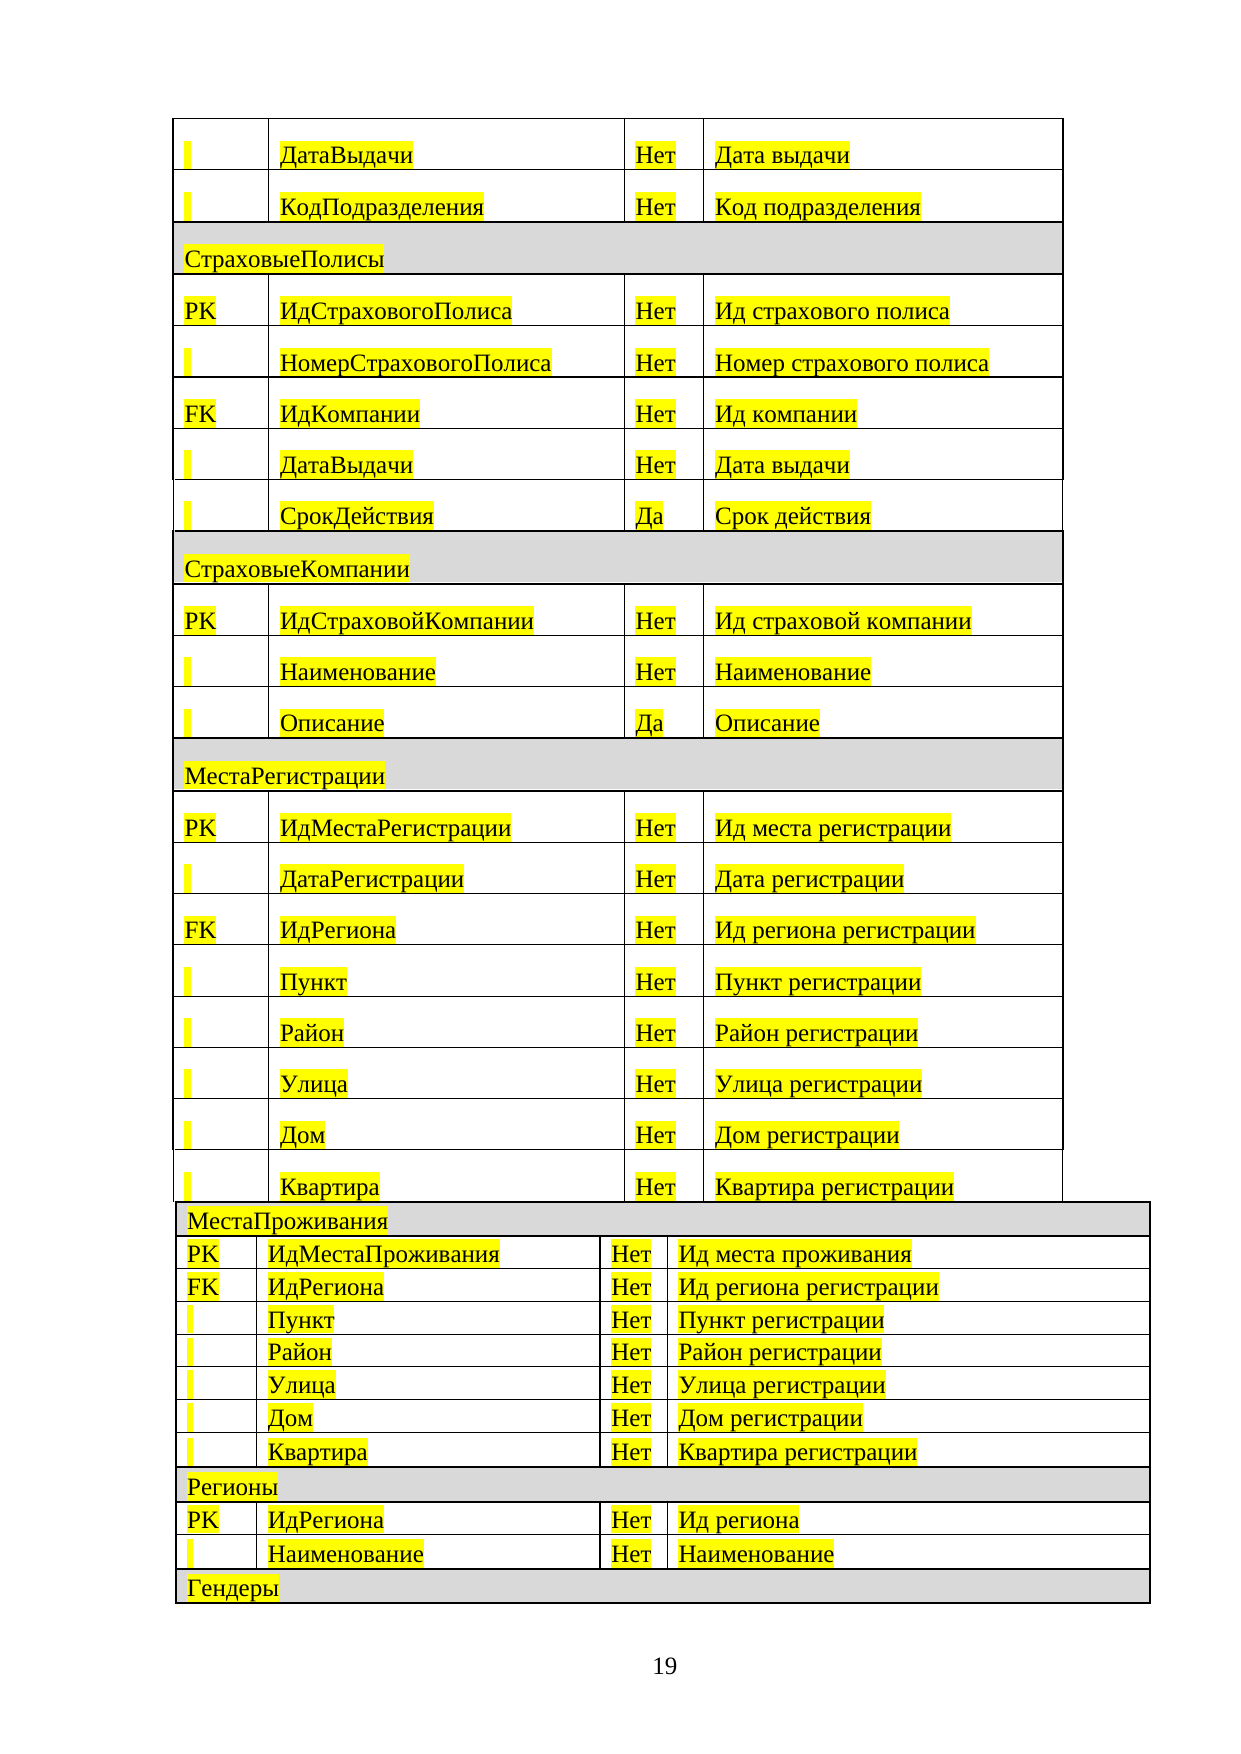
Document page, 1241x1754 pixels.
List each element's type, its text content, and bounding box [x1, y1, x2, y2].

table_cell PK [174, 585, 268, 635]
table_cell МестаПроживания [177, 1203, 1149, 1235]
table_cell Пункт [257, 1302, 599, 1333]
table_cell ИдРегиона [269, 894, 624, 944]
table_cell Наименование [257, 1535, 599, 1568]
table_cell PK [177, 1237, 256, 1268]
table_cell Дата регистрации [704, 843, 1062, 893]
table_cell Нет [625, 1150, 703, 1201]
table_cell Улица [269, 1048, 624, 1098]
table_cell НомерСтраховогоПолиса [269, 326, 624, 376]
table_cell Наименование [269, 636, 624, 686]
table_cell Нет [625, 326, 703, 376]
table_cell СрокДействия [269, 480, 624, 530]
table_cell Номер страхового полиса [704, 326, 1062, 376]
table_cell Описание [269, 687, 624, 737]
table_cell Ид региона регистрации [668, 1269, 1149, 1301]
table_cell Нет [601, 1335, 667, 1366]
table_cell Дом [269, 1099, 624, 1149]
table_cell Квартира [269, 1150, 624, 1201]
table_cell Да [625, 480, 703, 530]
table_cell Нет [625, 585, 703, 635]
table_cell Нет [601, 1302, 667, 1333]
table_cell ИдСтраховойКомпании [269, 585, 624, 635]
table_cell Район регистрации [668, 1335, 1149, 1366]
table_cell Ид региона регистрации [704, 894, 1062, 944]
table_cell [174, 1048, 268, 1098]
table_cell ИдМестаРегистрации [269, 792, 624, 842]
table_cell Нет [625, 1099, 703, 1149]
table_cell [174, 119, 268, 169]
table_cell Нет [601, 1535, 667, 1568]
table_cell FK [174, 894, 268, 944]
table_cell Нет [625, 792, 703, 842]
table_cell [177, 1335, 256, 1366]
table_cell ДатаРегистрации [269, 843, 624, 893]
table_cell ИдРегиона [257, 1269, 599, 1301]
table_cell Описание [704, 687, 1062, 737]
table_cell СтраховыеПолисы [174, 223, 1062, 273]
table_cell Улица регистрации [668, 1367, 1149, 1399]
table_cell Пункт регистрации [668, 1302, 1149, 1333]
table_cell Район [257, 1335, 599, 1366]
table_cell PK [174, 275, 268, 325]
table_cell Нет [625, 429, 703, 479]
table_cell [174, 480, 268, 530]
table_cell Нет [625, 997, 703, 1047]
table_cell Нет [625, 843, 703, 893]
table_cell FK [177, 1269, 256, 1301]
table_cell Нет [625, 275, 703, 325]
table_cell FK [174, 378, 268, 428]
table_cell Ид компании [704, 378, 1062, 428]
table_cell Нет [601, 1400, 667, 1432]
table_cell Квартира регистрации [704, 1150, 1062, 1201]
table_cell Нет [625, 1048, 703, 1098]
table_cell [177, 1535, 256, 1568]
table_cell [174, 636, 268, 686]
table_cell Наименование [668, 1535, 1149, 1568]
table_cell Дом регистрации [704, 1099, 1062, 1149]
table_cell КодПодразделения [269, 170, 624, 221]
table_cell Код подразделения [704, 170, 1062, 221]
table_cell Пункт регистрации [704, 945, 1062, 996]
table_cell [177, 1367, 256, 1399]
table_cell Нет [625, 119, 703, 169]
table_cell Нет [625, 636, 703, 686]
table_cell [174, 945, 268, 996]
table_cell [174, 687, 268, 737]
table_cell Ид места проживания [668, 1237, 1149, 1268]
table_cell [177, 1400, 256, 1432]
table_cell Нет [625, 945, 703, 996]
table_cell Нет [601, 1269, 667, 1301]
table_cell Нет [601, 1433, 667, 1466]
table_cell Наименование [704, 636, 1062, 686]
table_cell ИдКомпании [269, 378, 624, 428]
table_cell Нет [601, 1503, 667, 1533]
table_cell [177, 1433, 256, 1466]
table_cell ИдСтраховогоПолиса [269, 275, 624, 325]
table_cell ИдМестаПроживания [257, 1237, 599, 1268]
table_cell [174, 1150, 268, 1201]
table_cell [174, 170, 268, 221]
table_cell [174, 843, 268, 893]
table_cell Район [269, 997, 624, 1047]
table_cell Гендеры [177, 1570, 1149, 1602]
table_cell ДатаВыдачи [269, 429, 624, 479]
table_cell PK [177, 1503, 256, 1533]
table_cell Регионы [177, 1468, 1149, 1501]
table_cell Квартира [257, 1433, 599, 1466]
table_cell Срок действия [704, 480, 1062, 530]
table_cell Улица регистрации [704, 1048, 1062, 1098]
table_cell Дом регистрации [668, 1400, 1149, 1432]
table_cell Нет [625, 170, 703, 221]
table_cell [177, 1302, 256, 1333]
table_cell Пункт [269, 945, 624, 996]
table_cell Нет [625, 894, 703, 944]
table_cell ДатаВыдачи [269, 119, 624, 169]
table_cell ИдРегиона [257, 1503, 599, 1533]
table_cell СтраховыеКомпании [174, 531, 1062, 582]
table_cell [174, 997, 268, 1047]
table_cell Дом [257, 1400, 599, 1432]
table_cell Улица [257, 1367, 599, 1399]
table_cell [174, 326, 268, 376]
table_cell Дата выдачи [704, 429, 1062, 479]
table_cell Дата выдачи [704, 119, 1062, 169]
table_cell Ид региона [668, 1503, 1149, 1533]
table_cell [174, 1099, 268, 1149]
table_cell Район регистрации [704, 997, 1062, 1047]
table_cell PK [174, 792, 268, 842]
table_cell Квартира регистрации [668, 1433, 1149, 1466]
table_cell МестаРегистрации [174, 739, 1062, 789]
table_cell Нет [601, 1367, 667, 1399]
table_cell Да [625, 687, 703, 737]
table_cell Ид страховой компании [704, 585, 1062, 635]
table_cell [174, 429, 268, 479]
table_cell Ид места регистрации [704, 792, 1062, 842]
table_cell Нет [601, 1237, 667, 1268]
table_cell Ид страхового полиса [704, 275, 1062, 325]
table_cell Нет [625, 378, 703, 428]
